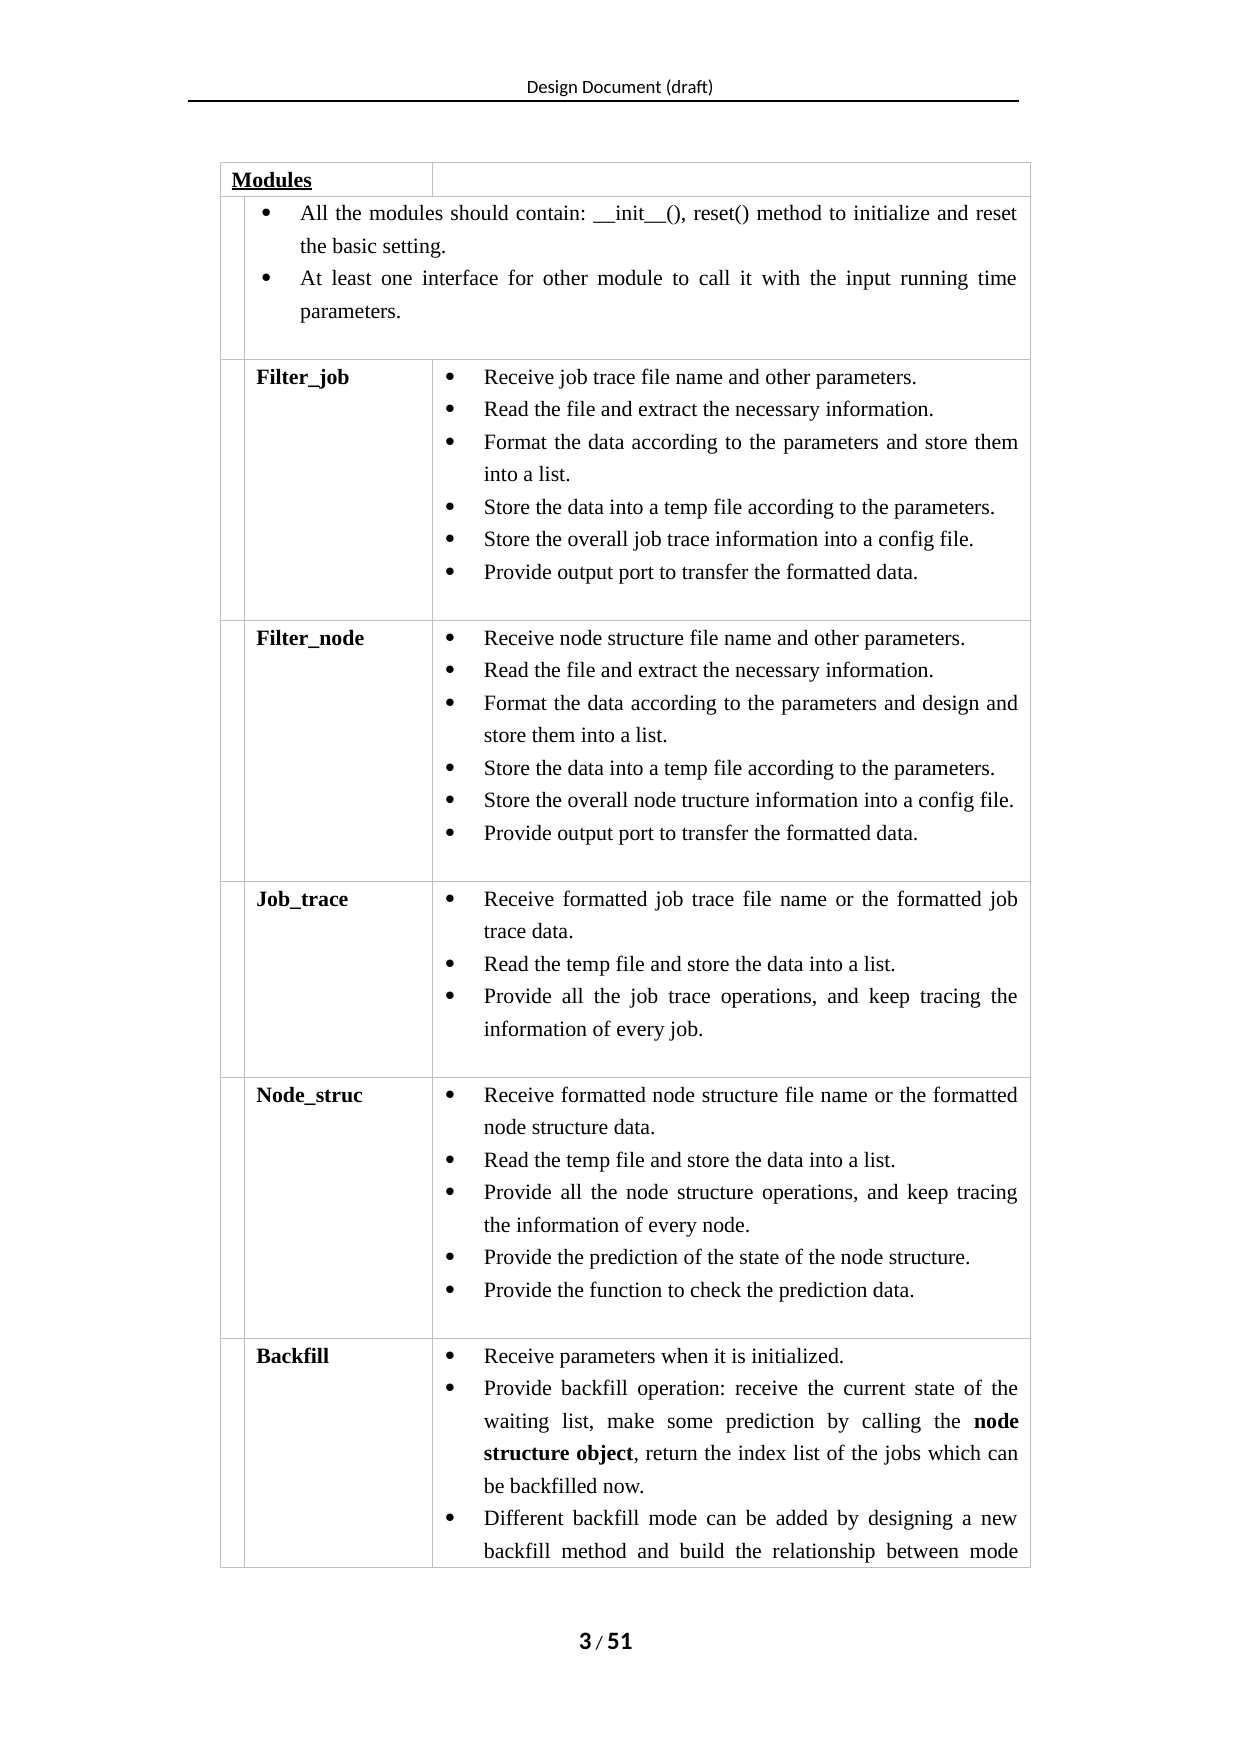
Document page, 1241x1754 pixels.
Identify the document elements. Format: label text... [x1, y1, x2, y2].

table_cell Filter_node [245, 621, 432, 881]
table_cell [221, 882, 244, 1077]
table_cell [221, 360, 244, 620]
table_cell Node_struc [245, 1078, 432, 1338]
table_cell Receive formatted job trace file name or the formatted job trace data. Read the temp file and store the data into a list. Provide all the job trace operations, and keep tracing the information of every job. [433, 882, 1030, 1077]
table_cell [221, 1339, 244, 1567]
table_cell Backfill [245, 1339, 432, 1567]
table_cell [221, 621, 244, 881]
table_cell Receive job trace file name and other parameters. Read the file and extract the necessary information. Format the data according to the parameters and store them into a list. Store the data into a temp file according to the parameters. Store the overall job trace information into a config file. Provide output port to transfer the formatted data. [433, 360, 1030, 620]
table_cell [221, 197, 244, 359]
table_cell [433, 1339, 1030, 1567]
table_cell Filter_job [245, 360, 432, 620]
table_cell [221, 1078, 244, 1338]
table_cell Receive node structure file name and other parameters. Read the file and extract the necessary information. Format the data according to the parameters and design and store them into a list. Store the data into a temp file according to the parameters. Store the overall node tructure information into a config file. Provide output port to transfer the formatted data. [433, 621, 1030, 881]
table_cell All the modules should contain: __init__(), reset() method to initialize and reset the basic setting. At least one interface for other module to call it with the input running time parameters. [245, 197, 1030, 359]
table_cell Receive formatted node structure file name or the formatted node structure data. Read the temp file and store the data into a list. Provide all the node structure operations, and keep tracing the information of every node. Provide the prediction of the state of the node structure. Provide the function to check the prediction data. [433, 1078, 1030, 1338]
table_cell Job_trace [245, 882, 432, 1077]
table_cell [433, 163, 1030, 196]
table_cell Modules [221, 163, 432, 196]
